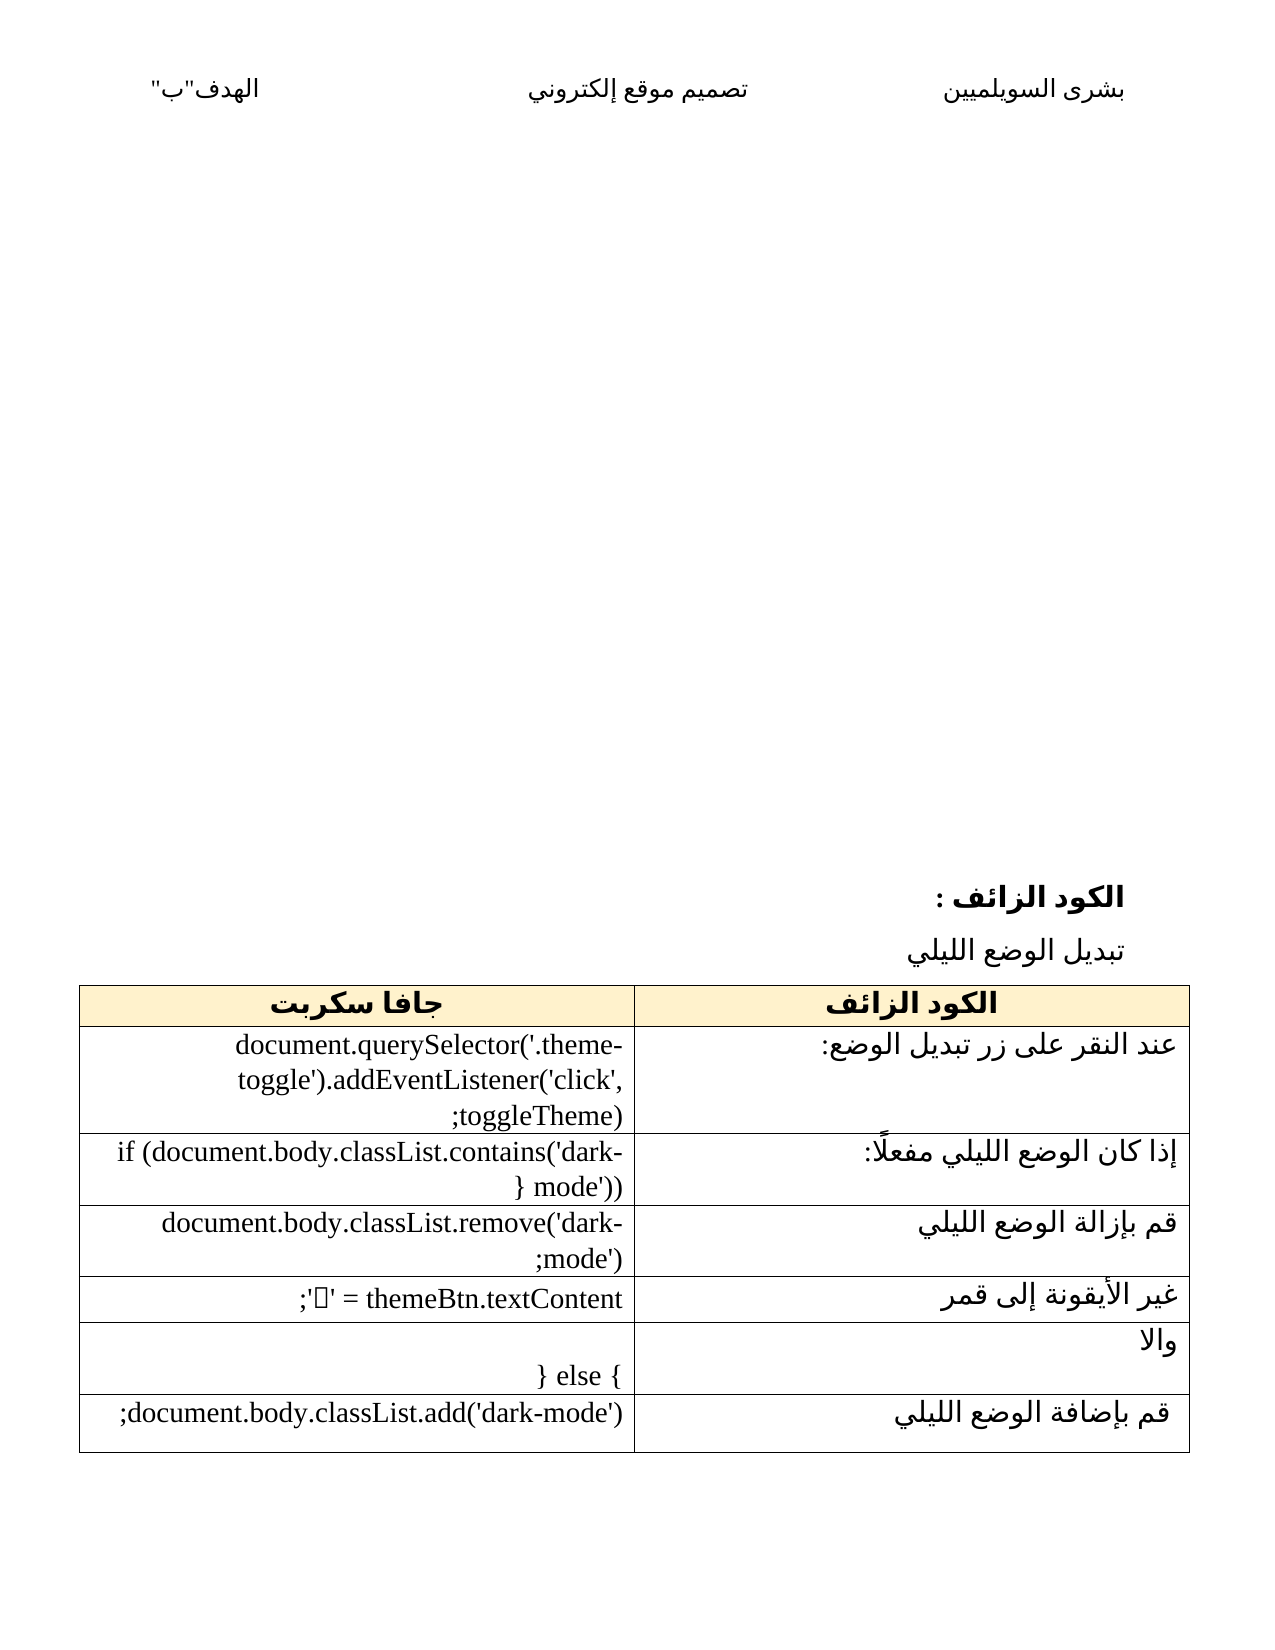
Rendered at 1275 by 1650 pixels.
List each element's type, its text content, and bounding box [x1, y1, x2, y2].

table_cell والا [635, 1323, 1189, 1394]
table_cell document.body.classList.add('dark-mode'); [80, 1395, 634, 1452]
table_cell غير الأيقونة إلى قمر [635, 1277, 1189, 1322]
table_cell عند النقر على زر تبديل الوضع: [635, 1027, 1189, 1133]
table_cell themeBtn.textContent = '🌙'; [80, 1277, 634, 1322]
table_header جافا سكربت [80, 986, 634, 1026]
table_cell قم بإضافة الوضع الليلي [635, 1395, 1189, 1452]
table_cell إذا كان الوضع الليلي مفعلًا: [635, 1134, 1189, 1204]
table_cell قم بإزالة الوضع الليلي [635, 1206, 1189, 1276]
text الكود الزائف : [150, 881, 1125, 914]
table_cell document.querySelector('.theme-toggle').addEventListener('click', toggleTheme); [80, 1027, 634, 1133]
table_header الكود الزائف [635, 986, 1189, 1026]
table_cell } else { [80, 1323, 634, 1394]
table_cell document.body.classList.remove('dark-mode'); [80, 1206, 634, 1276]
table_cell if (document.body.classList.contains('dark-mode')) { [80, 1134, 634, 1204]
text تبديل الوضع الليلي [150, 933, 1125, 966]
